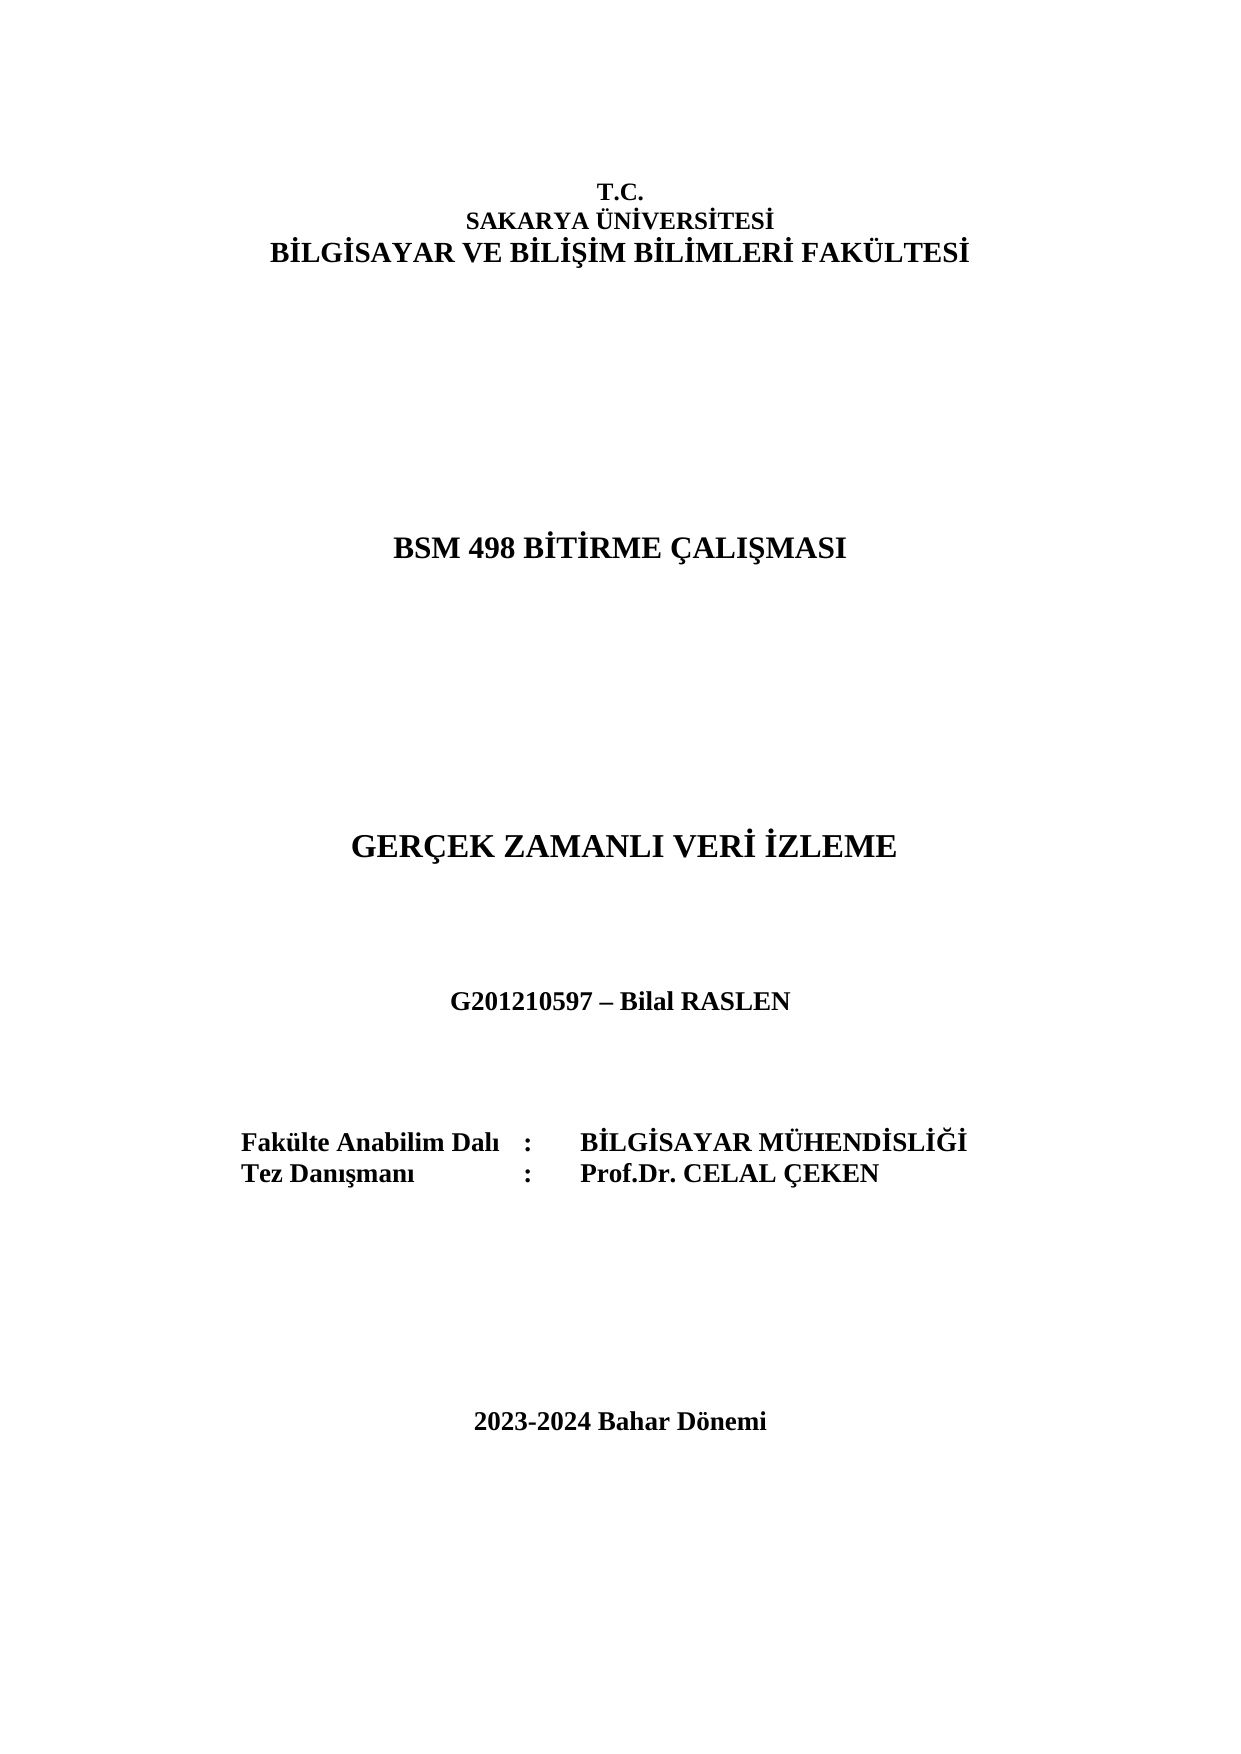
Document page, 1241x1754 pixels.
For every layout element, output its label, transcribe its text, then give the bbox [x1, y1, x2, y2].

table_header Fakülte Anabilim Dalı Tez Danışmanı [230, 1126, 512, 1213]
table_header BİLGİSAYAR MÜHENDİSLİĞİ Prof.Dr. CELAL ÇEKEN [569, 1126, 1011, 1213]
text BSM 498 BİTİRME ÇALIŞMASI [192, 529, 1048, 565]
table_header : : [512, 1126, 569, 1213]
text T.C. [192, 177, 1048, 206]
text SAKARYA ÜNİVERSİTESİ [192, 206, 1048, 235]
text BİLGİSAYAR VE BİLİŞİM BİLİMLERİ FAKÜLTESİ [192, 235, 1048, 268]
text G201210597 – Bilal RASLEN [192, 985, 1048, 1016]
text 2023-2024 Bahar Dönemi [192, 1405, 1048, 1436]
text GERÇEK ZAMANLI VERİ İZLEME [192, 827, 1048, 906]
